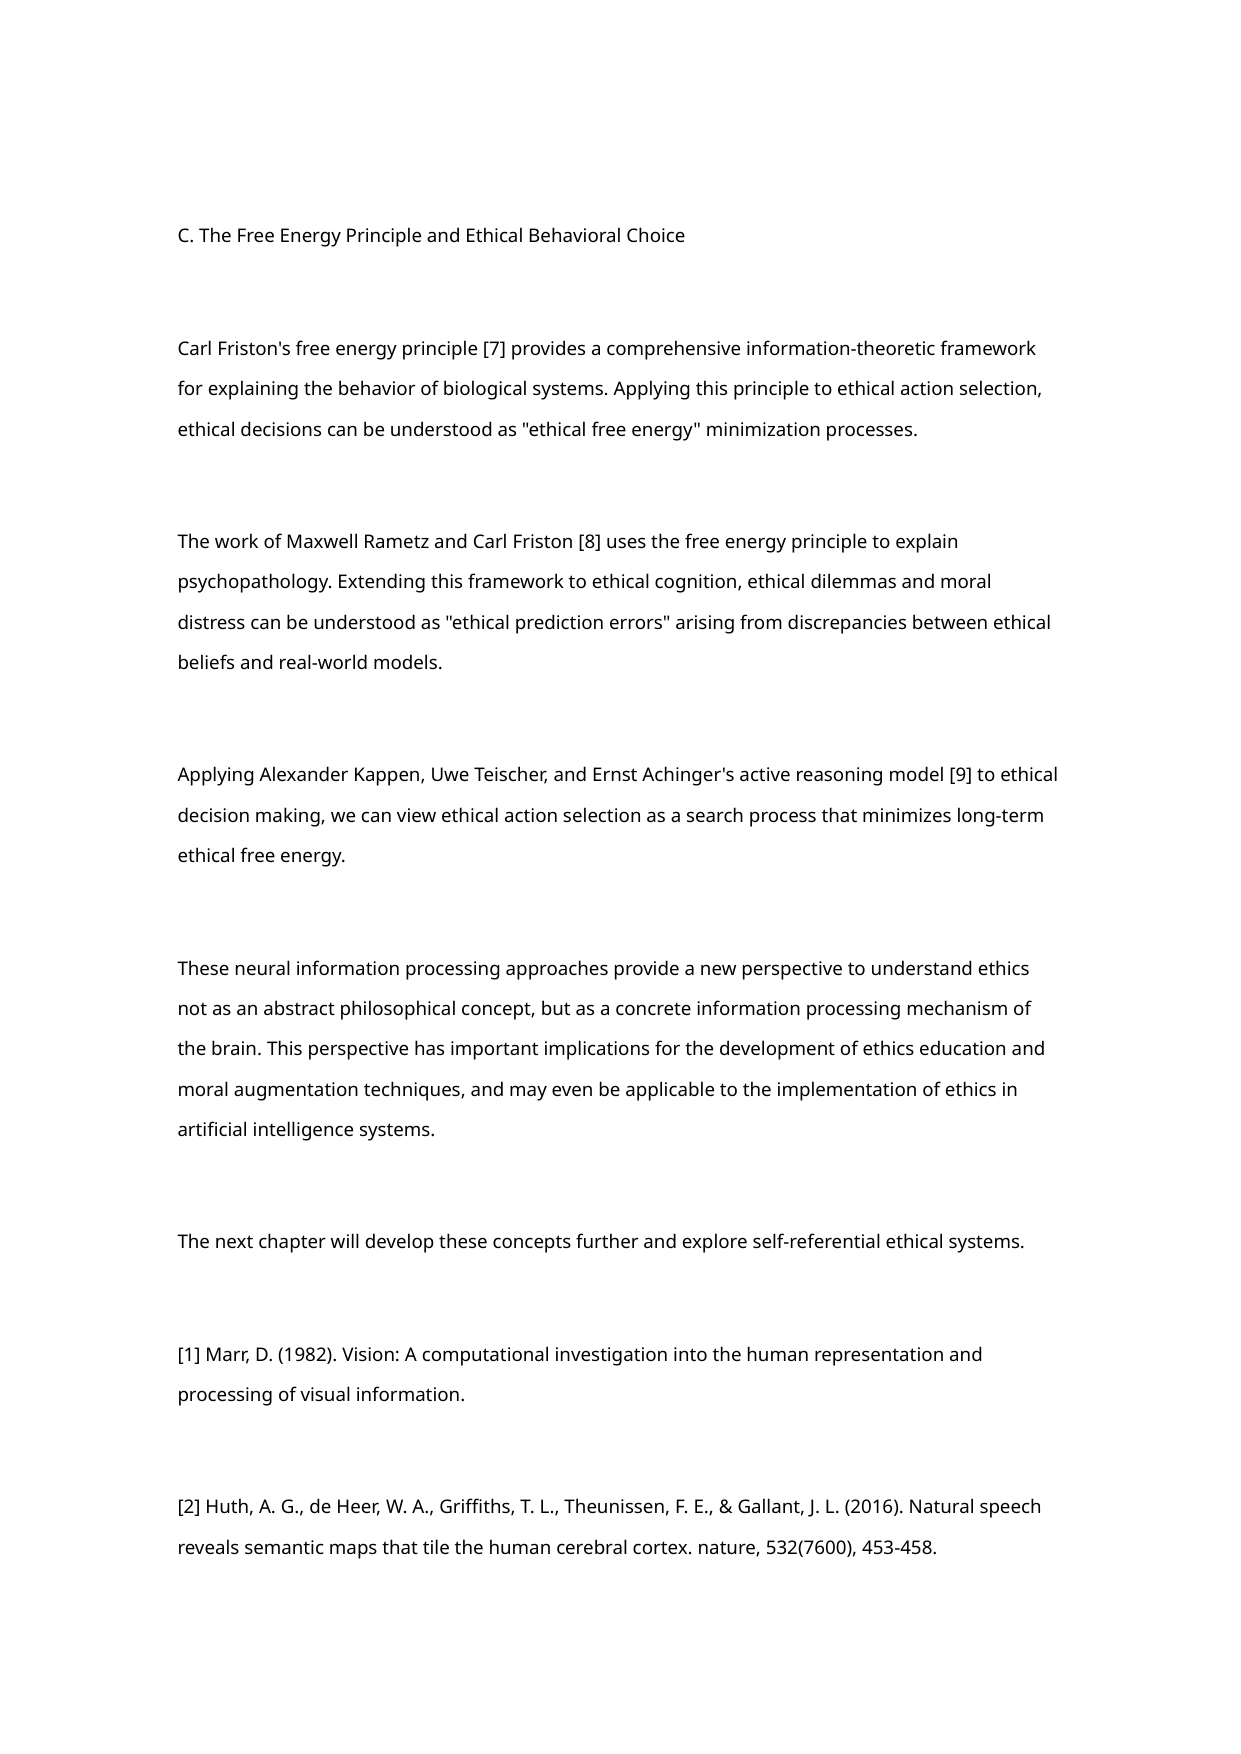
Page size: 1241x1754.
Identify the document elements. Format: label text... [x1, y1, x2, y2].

text These neural information processing approaches provide a new perspective to understand ethics not as an abstract philosophical concept, but as a concrete information processing mechanism of the brain. This perspective has important implications for the development of ethics education and moral augmentation techniques, and may even be applicable to the implementation of ethics in artificial intelligence systems. [177, 949, 1063, 1148]
text The work of Maxwell Rametz and Carl Friston [8] uses the free energy principle to explain psychopathology. Extending this framework to ethical cognition, ethical dilemmas and moral distress can be understood as "ethical prediction errors" arising from discrepancies between ethical beliefs and real-world models. [177, 522, 1063, 681]
text The next chapter will develop these concepts further and explore self-referential ethical systems. [177, 1223, 1063, 1260]
text C. The Free Energy Principle and Ethical Behavioral Choice [177, 217, 1063, 254]
text [2] Huth, A. G., de Heer, W. A., Griffiths, T. L., Theunissen, F. E., & Gallant, J. L. (2016). Natural speech reveals semantic maps that tile the human cerebral cortex. nature, 532(7600), 453-458. [177, 1488, 1063, 1566]
text Applying Alexander Kappen, Uwe Teischer, and Ernst Achinger's active reasoning model [9] to ethical decision making, we can view ethical action selection as a search process that minimizes long-term ethical free energy. [177, 756, 1063, 874]
text Carl Friston's free energy principle [7] provides a comprehensive information-theoretic framework for explaining the behavior of biological systems. Applying this principle to ethical action selection, ethical decisions can be understood as "ethical free energy" minimization processes. [177, 329, 1063, 447]
text [1] Marr, D. (1982). Vision: A computational investigation into the human representation and processing of visual information. [177, 1335, 1063, 1413]
